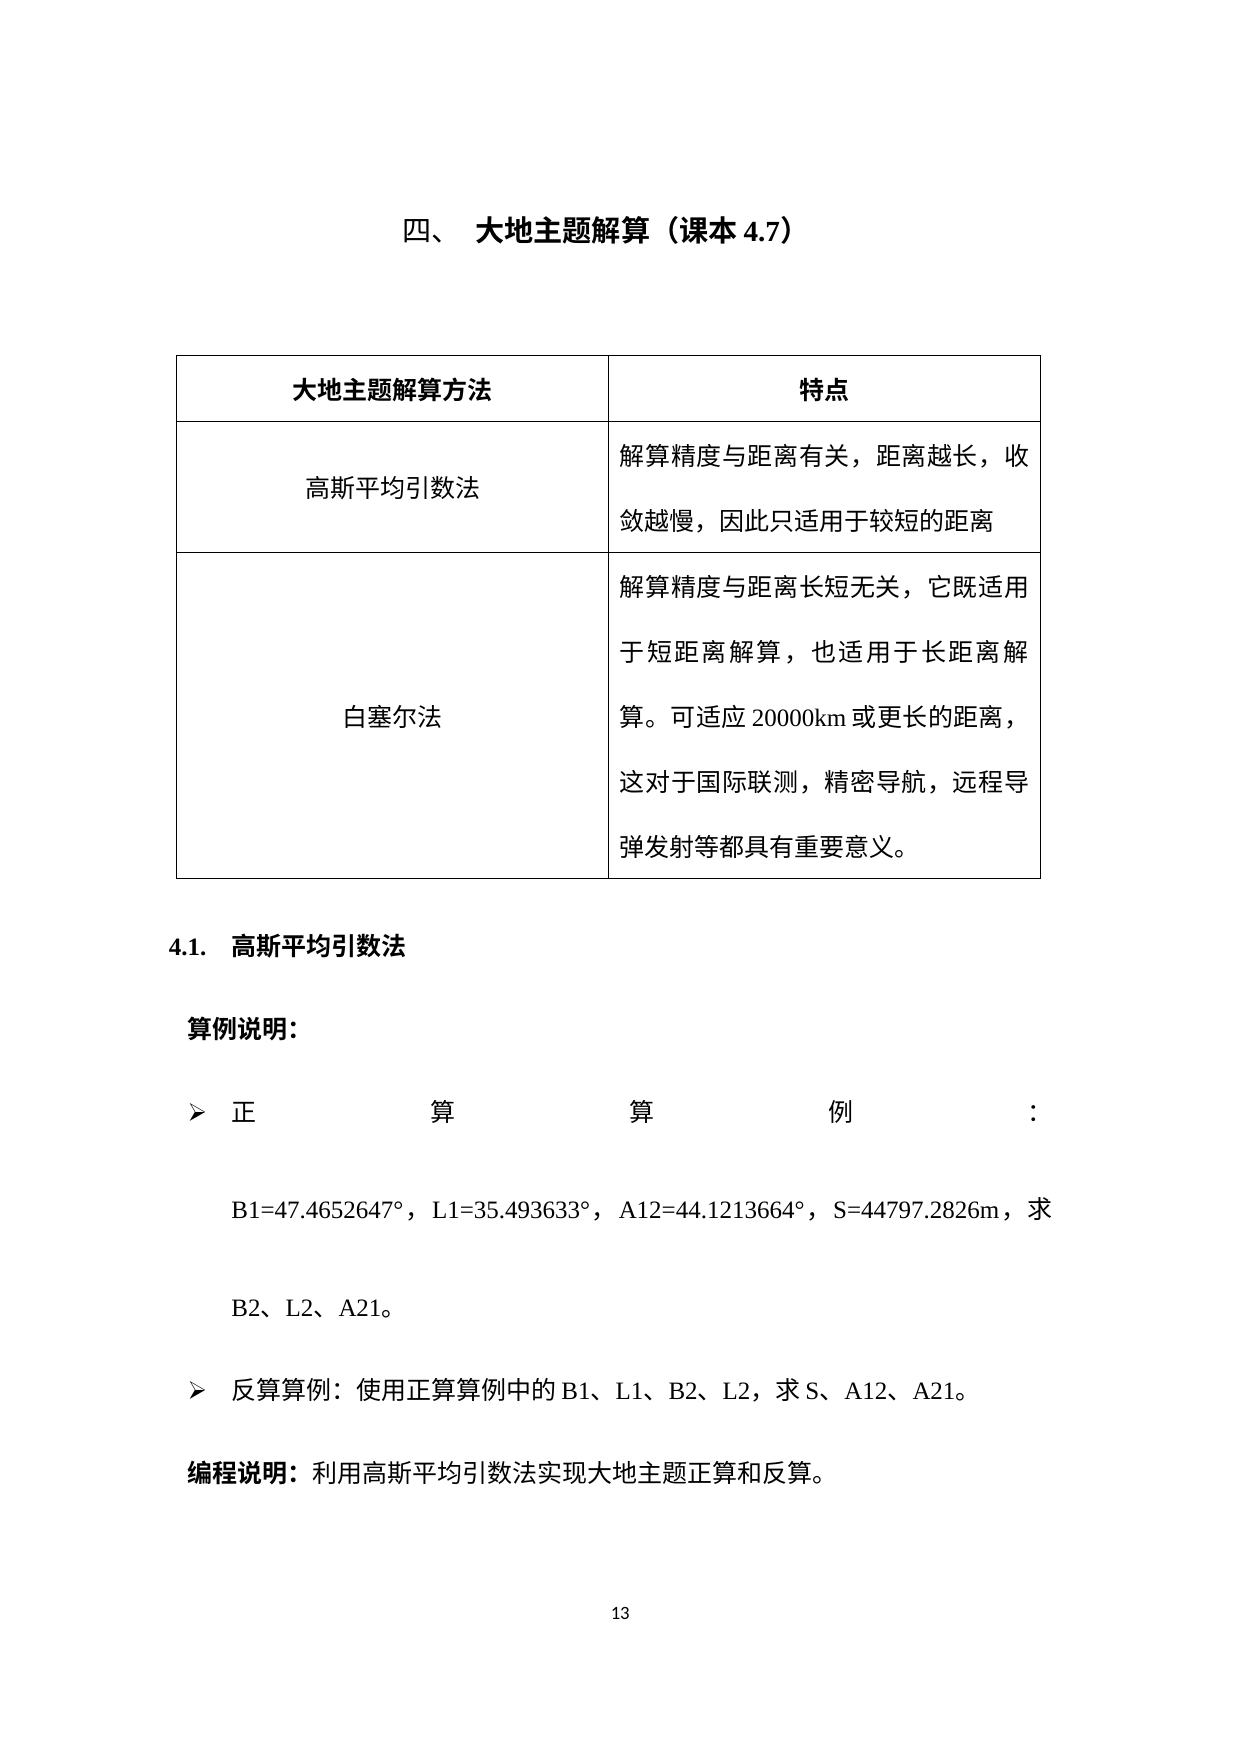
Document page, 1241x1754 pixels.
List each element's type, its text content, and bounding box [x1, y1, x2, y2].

subtitle 大地主题解算（课本4.7） [187, 196, 1053, 261]
list 高斯平均引数法 [187, 912, 1053, 977]
list 正算算例：B1=47.4652647°，L1=35.493633°，A12=44.1213664°，S=44797.2826m，求B2、L2、A21。 [187, 1078, 1053, 1338]
table_cell 白塞尔法 [177, 553, 608, 878]
table_header 大地主题解算方法 [177, 356, 608, 421]
text 算例说明： [187, 995, 1053, 1060]
table_cell 解算精度与距离长短无关，它既适用于短距离解算，也适用于长距离解算。可适应20000km或更长的距离，这对于国际联测，精密导航，远程导弹发射等都具有重要意义。 [609, 553, 1040, 878]
table_cell 解算精度与距离有关，距离越长，收敛越慢，因此只适用于较短的距离 [609, 422, 1040, 552]
table_header 特点 [609, 356, 1040, 421]
table_cell 高斯平均引数法 [177, 422, 608, 552]
list 反算算例：使用正算算例中的B1、L1、B2、L2，求S、A12、A21。 [187, 1356, 1053, 1421]
text 编程说明：利用高斯平均引数法实现大地主题正算和反算。 [187, 1439, 1053, 1504]
